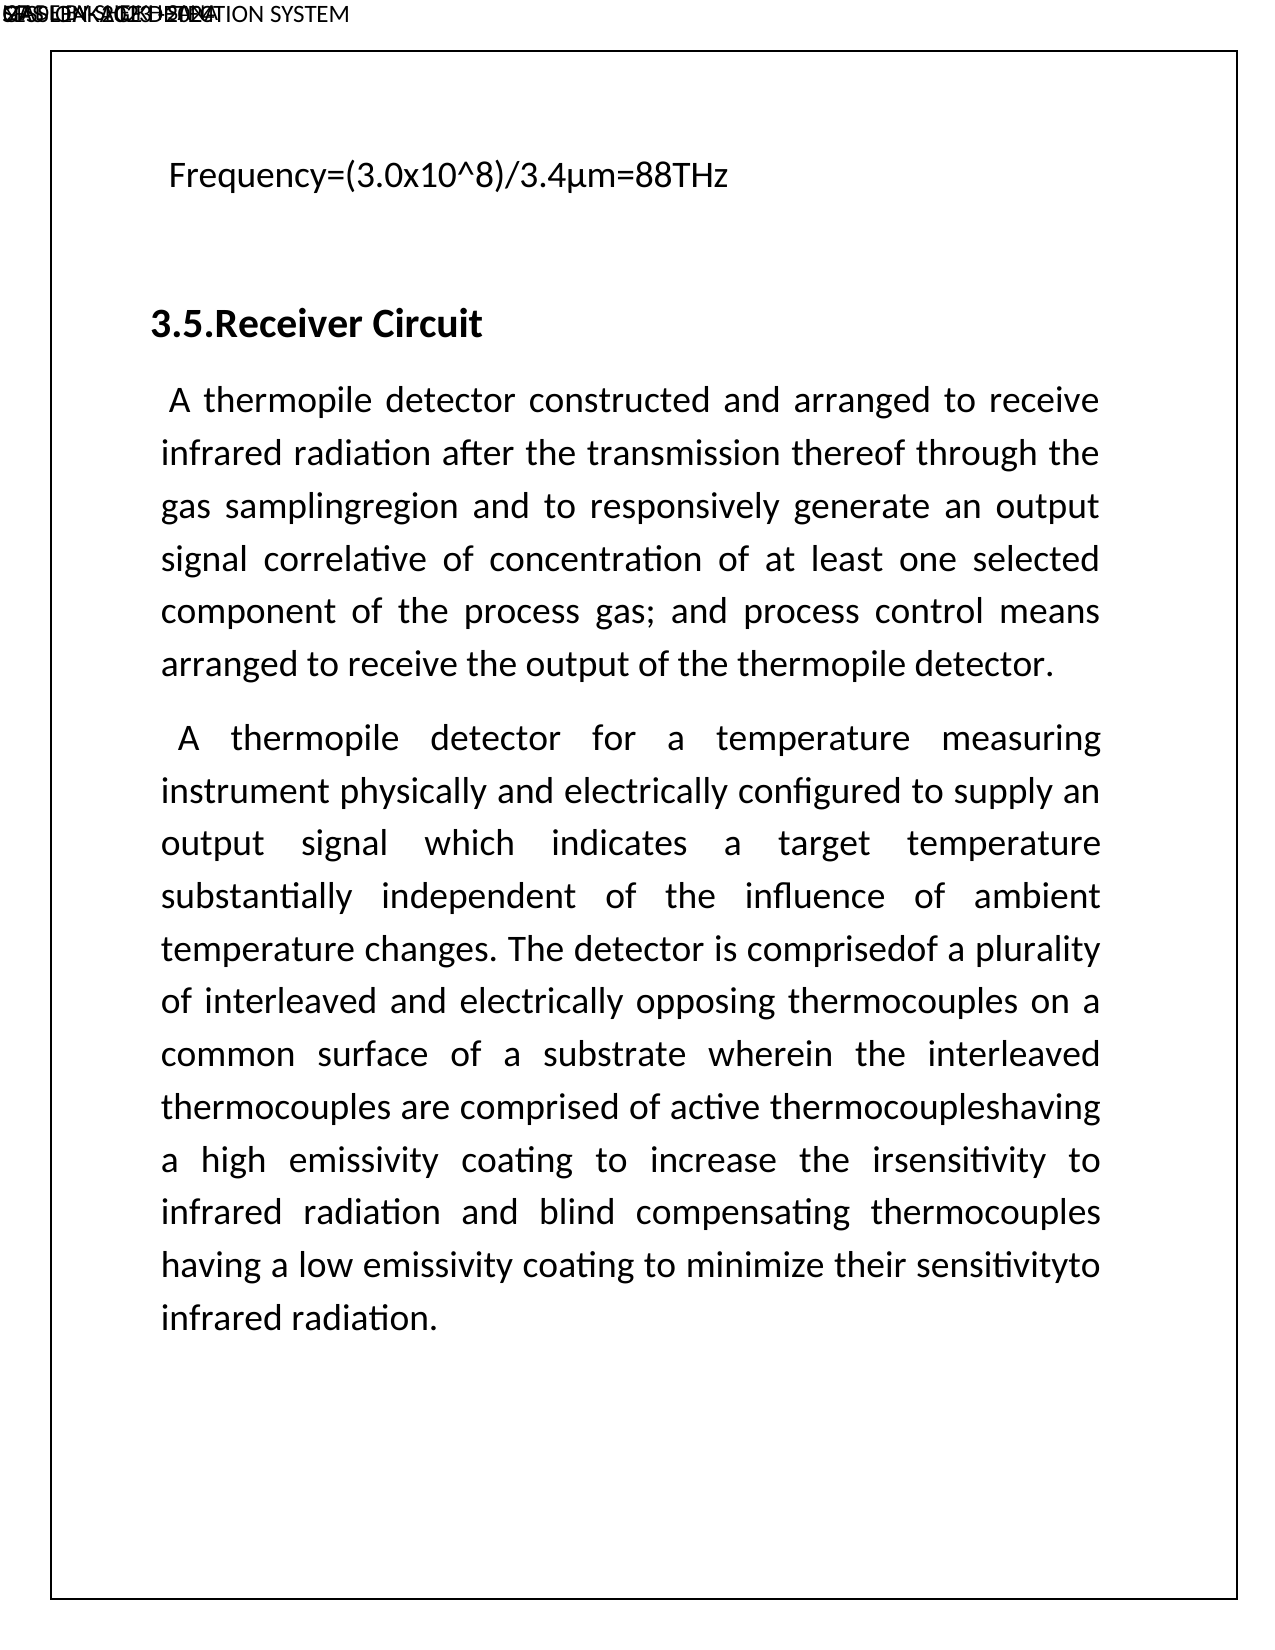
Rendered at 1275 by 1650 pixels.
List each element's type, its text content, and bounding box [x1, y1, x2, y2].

text A thermopile detector for a temperature measuring instrument physically and electrically configured to supply an output signal which indicates a target temperature substantially independent of the influence of ambient temperature changes. The detector is comprisedof a plurality of interleaved and electrically opposing thermocouples on a common surface of a substrate wherein the interleaved thermocouples are comprised of active thermocoupleshaving a high emissivity coating to increase the irsensitivity to infrared radiation and blind compensating thermocouples having a low emissivity coating to minimize their sensitivityto infrared radiation. [161, 714, 1102, 1339]
subtitle 3.5.Receiver Circuit [150, 297, 1236, 348]
text A thermopile detector constructed and arranged to receive infrared radiation after the transmission thereof through the gas samplingregion and to responsively generate an output signal correlative of concentration of at least one selected component of the process gas; and process control means arranged to receive the output of the thermopile detector. [161, 376, 1101, 686]
text Frequency=(3.0x10^8)/3.4µm=88THz [169, 151, 1236, 196]
